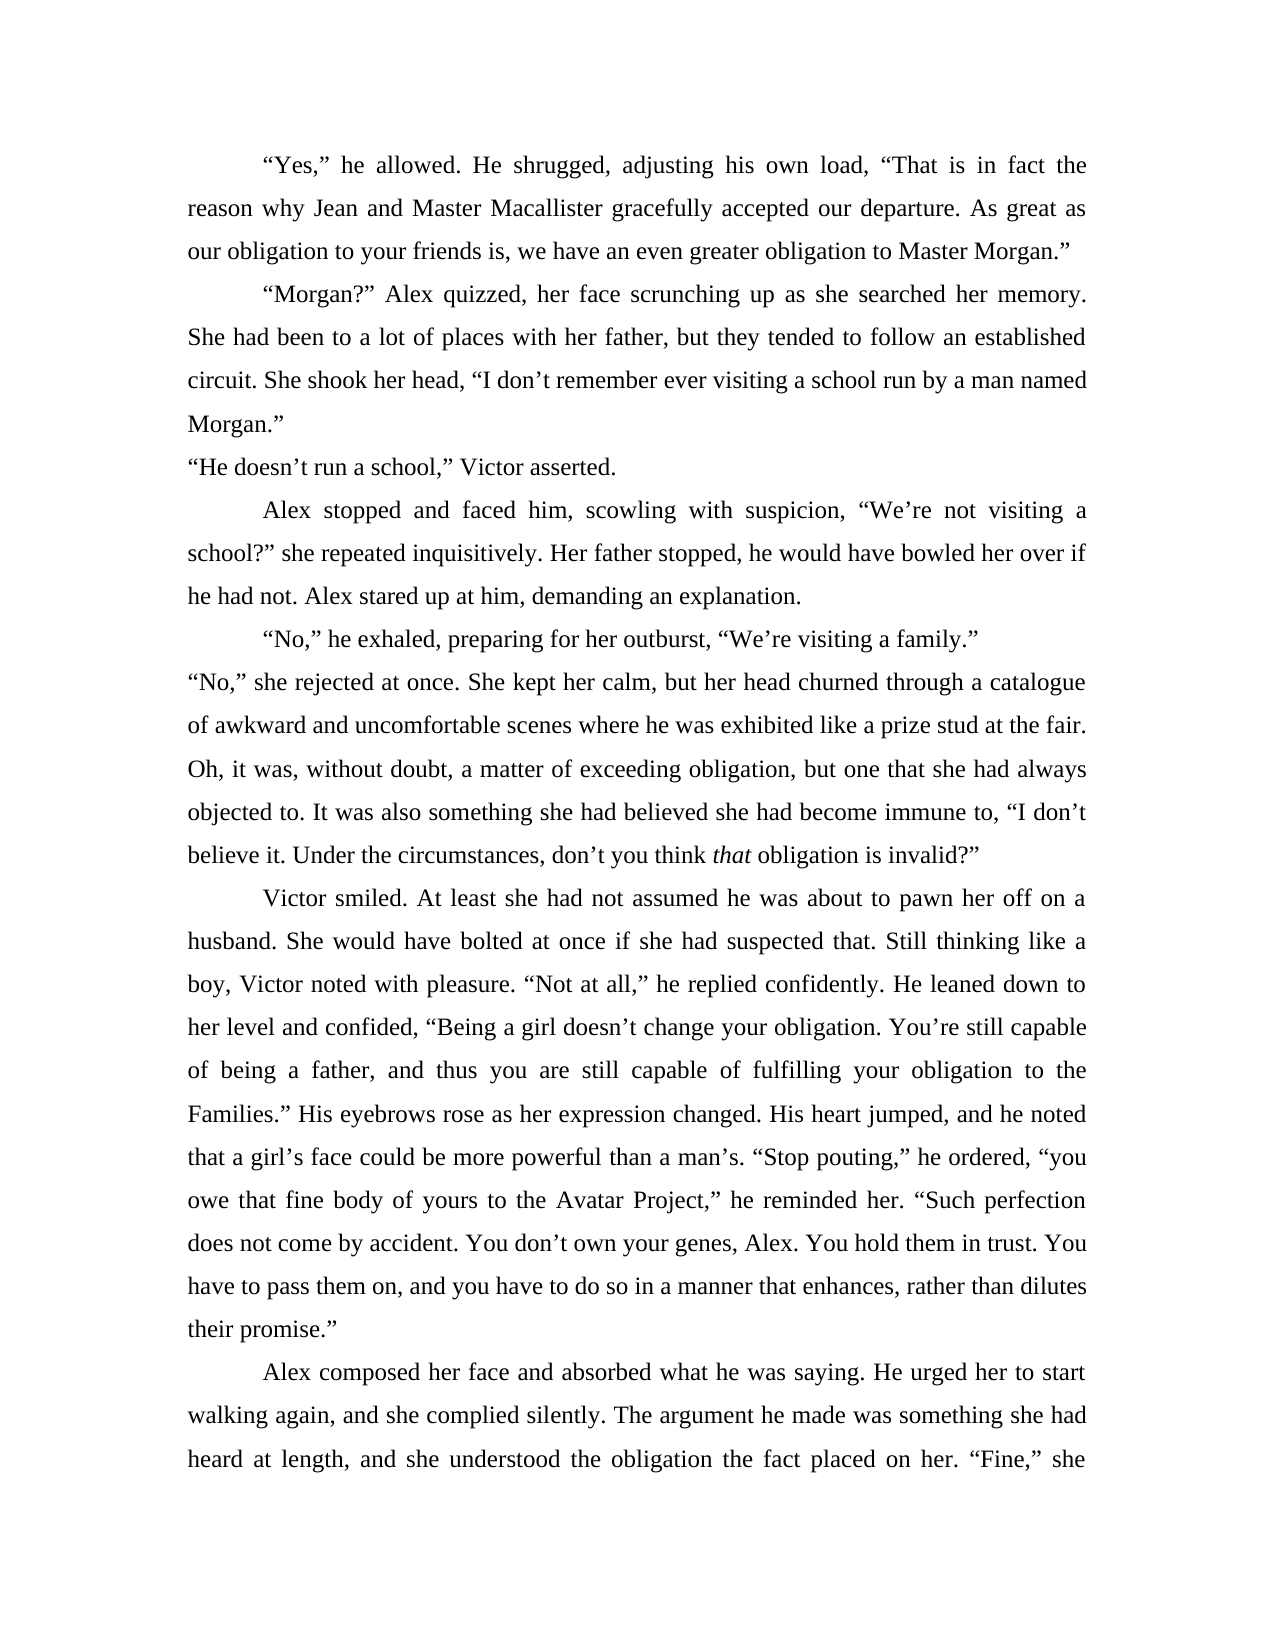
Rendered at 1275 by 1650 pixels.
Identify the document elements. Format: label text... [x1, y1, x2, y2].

text “No,” he exhaled, preparing for her outburst, “We’re visiting a family.” [187, 624, 1087, 653]
text “Yes,” he allowed. He shrugged, adjusting his own load, “That is in fact the reason why Jean and Master Macallister gracefully accepted our departure. As great as our obligation to your friends is, we have an even greater obligation to Master Morgan.” [187, 150, 1087, 265]
text Victor smiled. At least she had not assumed he was about to pawn her off on a husband. She would have bolted at once if she had suspected that. Still thinking like a boy, Victor noted with pleasure. “Not at all,” he replied confidently. He leaned down to her level and confided, “Being a girl doesn’t change your obligation. You’re still capable of being a father, and thus you are still capable of fulfilling your obligation to the Families.” His eyebrows rose as her expression changed. His heart jumped, and he noted that a girl’s face could be more powerful than a man’s. “Stop pouting,” he ordered, “you owe that fine body of yours to the Avatar Project,” he reminded her. “Such perfection does not come by accident. You don’t own your genes, Alex. You hold them in trust. You have to pass them on, and you have to do so in a manner that enhances, rather than dilutes their promise.” [187, 883, 1087, 1343]
text “No,” she rejected at once. She kept her calm, but her head churned through a catalogue of awkward and uncomfortable scenes where he was exhibited like a prize stud at the fair. Oh, it was, without doubt, a matter of exceeding obligation, but one that she had always objected to. It was also something she had believed she had become immune to, “I don’t believe it. Under the circumstances, don’t you think that obligation is invalid?” [187, 667, 1087, 869]
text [187, 1357, 1087, 1472]
text “Morgan?” Alex quizzed, her face scrunching up as she searched her memory. She had been to a lot of places with her father, but they tended to follow an established circuit. She shook her head, “I don’t remember ever visiting a school run by a man named Morgan.” [187, 279, 1087, 437]
text Alex stopped and faced him, scowling with suspicion, “We’re not visiting a school?” she repeated inquisitively. Her father stopped, he would have bowled her over if he had not. Alex stared up at him, demanding an explanation. [187, 495, 1087, 610]
text “He doesn’t run a school,” Victor asserted. [187, 452, 1087, 481]
